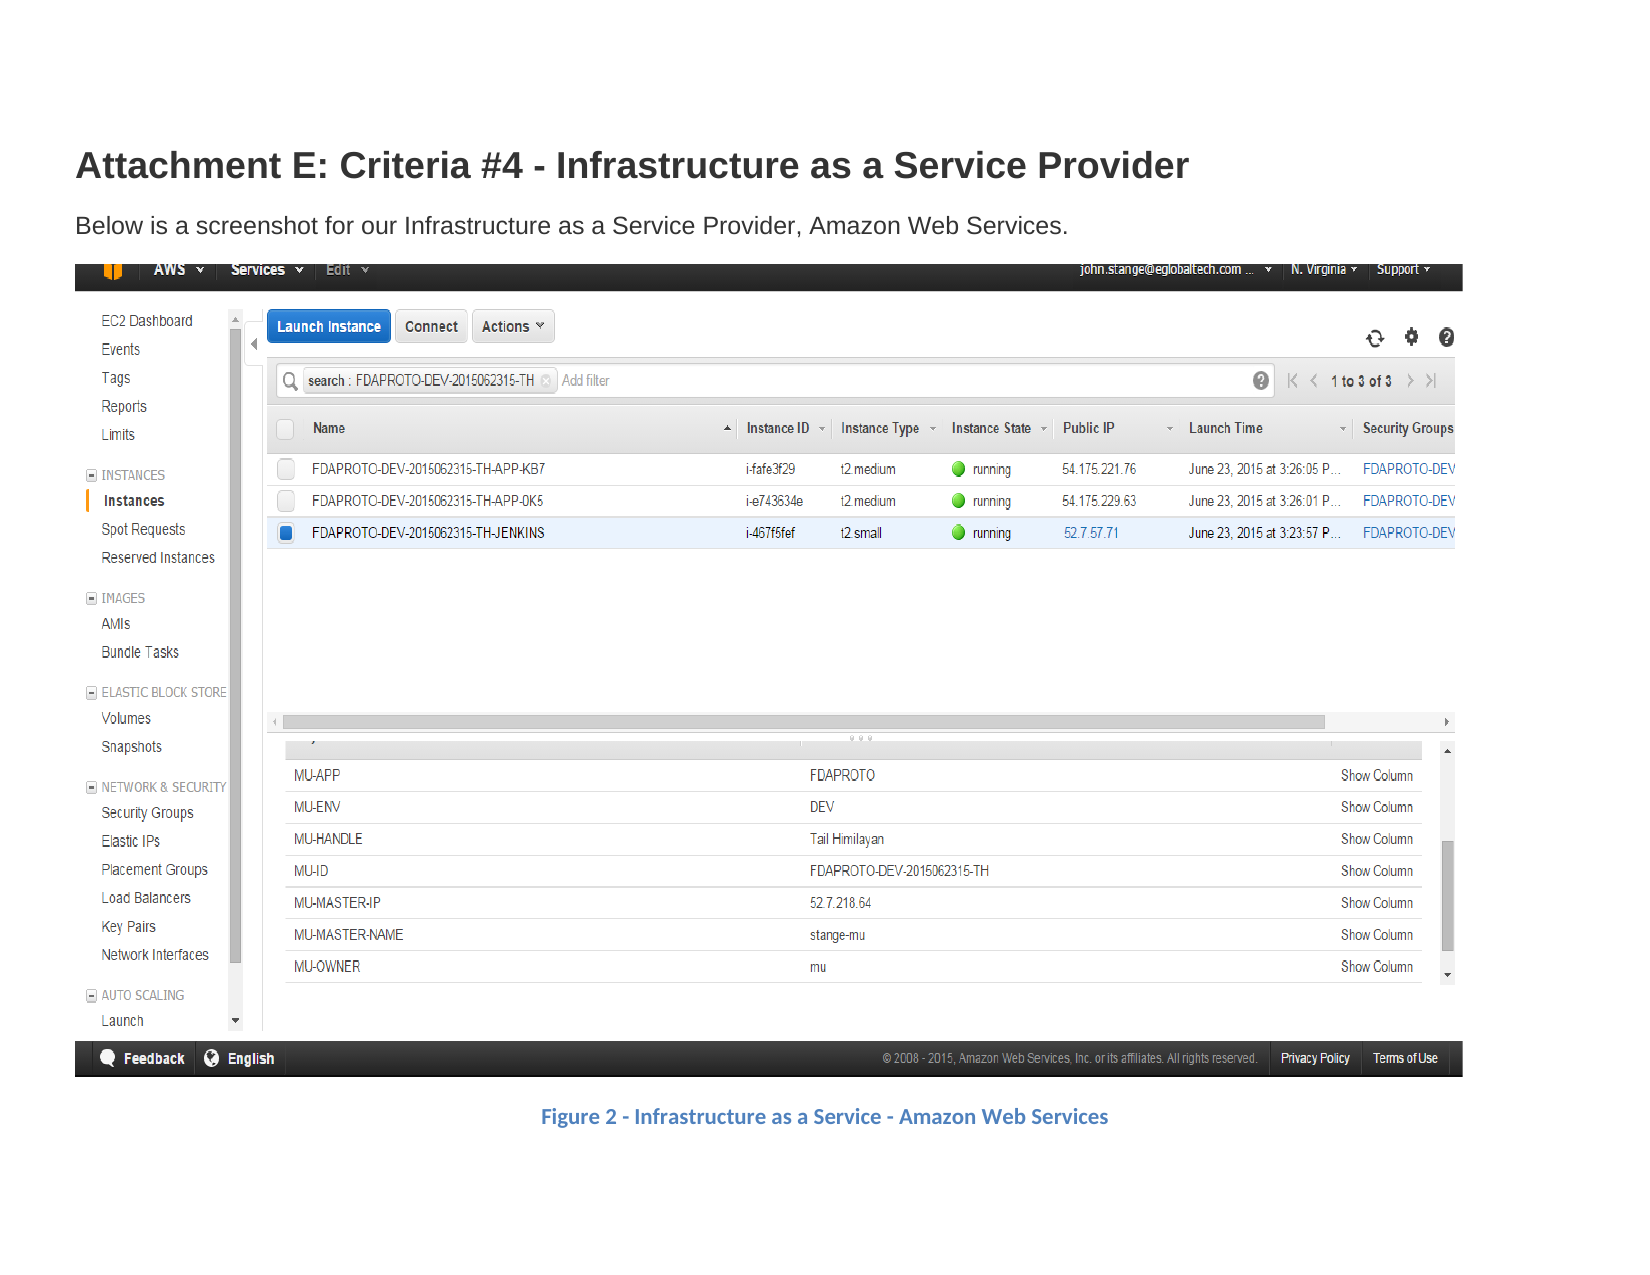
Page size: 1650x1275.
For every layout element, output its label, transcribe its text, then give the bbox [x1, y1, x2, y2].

text Attachment E: Criteria #4 - Infrastructure as a Service Provider [75, 143, 1575, 186]
picture [75, 264, 1463, 1077]
text Below is a screenshot for our Infrastructure as a Service Provider, Amazon Web Services. [75, 211, 1575, 240]
text Figure 2 - Infrastructure as a Service - Amazon Web Services [75, 1102, 1575, 1130]
